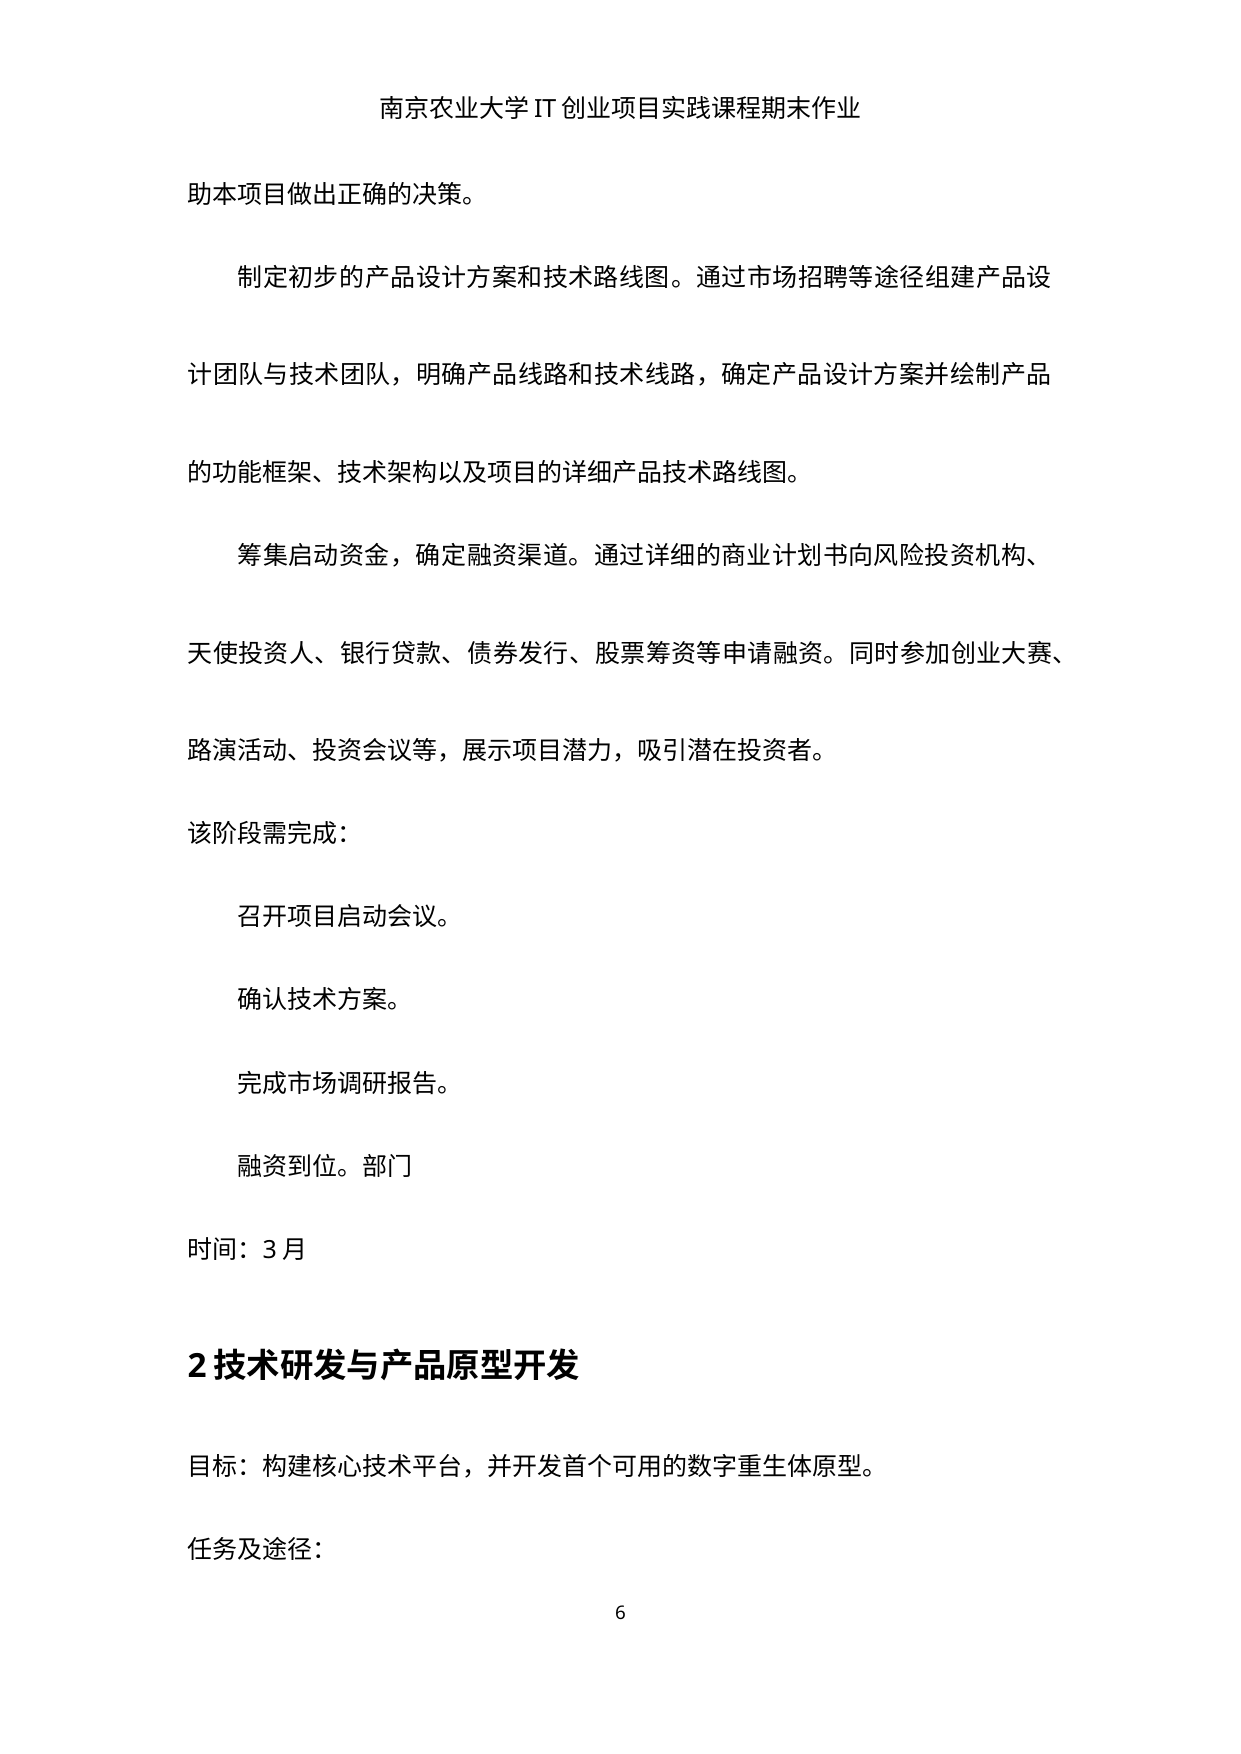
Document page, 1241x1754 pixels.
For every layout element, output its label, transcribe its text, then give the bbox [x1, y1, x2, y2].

text 目标：构建核心技术平台，并开发首个可用的数字重生体原型。 [187, 1432, 1053, 1497]
text 确认技术方案。 [187, 966, 1053, 1031]
text 制定初步的产品设计方案和技术路线图。通过市场招聘等途径组建产品设计团队与技术团队，明确产品线路和技术线路，确定产品设计方案并绘制产品的功能框架、技术架构以及项目的详细产品技术路线图。 [187, 243, 1053, 503]
text 完成市场调研报告。 [187, 1049, 1053, 1114]
text 任务及途径： [187, 1515, 1053, 1580]
text 该阶段需完成： [187, 799, 1053, 864]
text 时间：3月 [187, 1215, 1053, 1280]
text 召开项目启动会议。 [187, 882, 1053, 947]
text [187, 160, 1053, 225]
subtitle 2技术研发与产品原型开发 [187, 1331, 1053, 1396]
text 筹集启动资金，确定融资渠道。通过详细的商业计划书向风险投资机构、天使投资人、银行贷款、‌债券发行、‌‌股票筹资等申请融资。同时参加创业大赛、路演活动、投资会议等，展示项目潜力，吸引潜在投资者。 [187, 521, 1053, 781]
text 融资到位。部门 [187, 1132, 1053, 1197]
